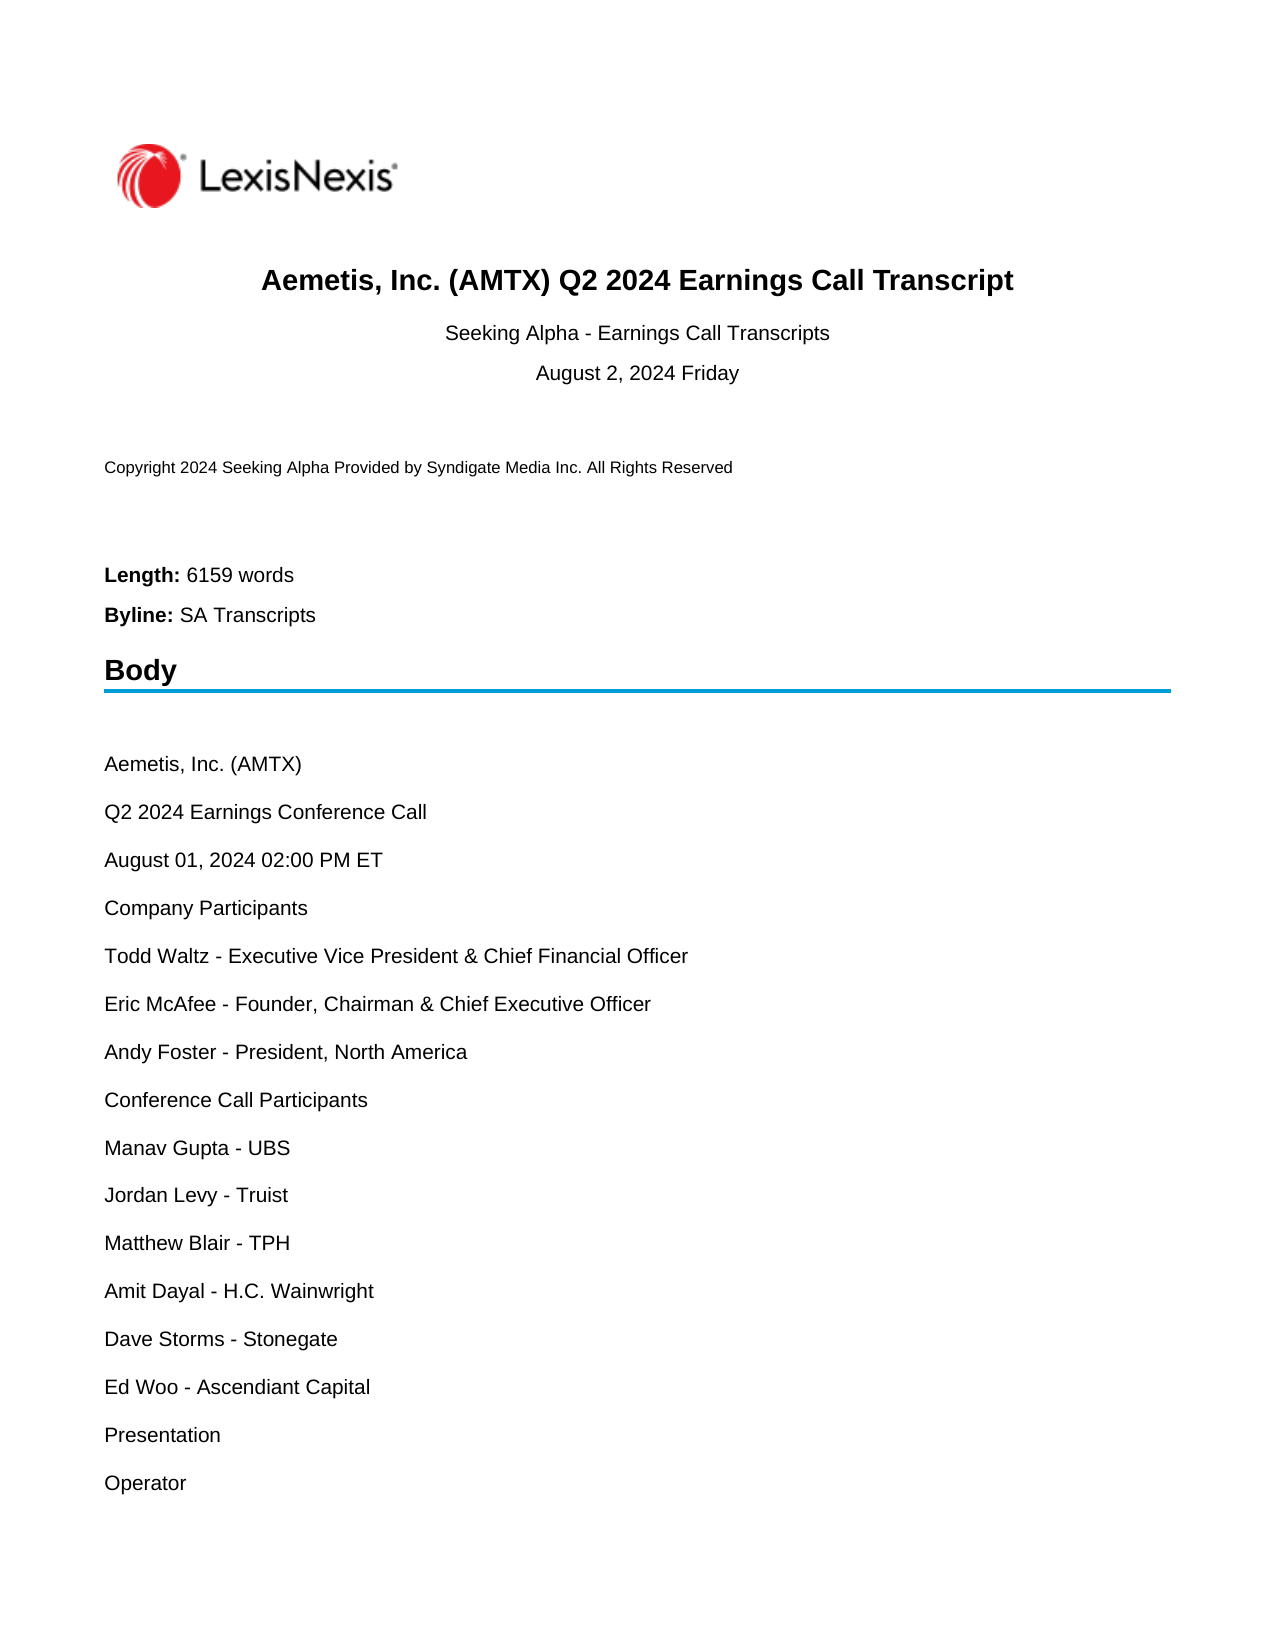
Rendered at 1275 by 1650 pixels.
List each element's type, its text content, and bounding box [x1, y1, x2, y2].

text Operator [104, 1468, 1171, 1495]
picture [104, 144, 412, 208]
text August 2, 2024 Friday [104, 357, 1171, 384]
text Q2 2024 Earnings Conference Call [104, 797, 1171, 824]
text Ed Woo - Ascendiant Capital [104, 1372, 1171, 1399]
text Manav Gupta - UBS [104, 1132, 1171, 1159]
text Copyright 2024 Seeking Alpha Provided by Syndigate Media Inc. All Rights Reserved [104, 426, 1171, 477]
text Matthew Blair - TPH [104, 1228, 1171, 1255]
text Dave Storms - Stonegate [104, 1324, 1171, 1351]
subtitle Aemetis, Inc. (AMTX) Q2 2024 Earnings Call Transcript [104, 261, 1171, 297]
text August 01, 2024 02:00 PM ET [104, 845, 1171, 872]
text Eric McAfee - Founder, Chairman & Chief Executive Officer [104, 988, 1171, 1016]
text Conference Call Participants [104, 1084, 1171, 1111]
text Company Participants [104, 893, 1171, 920]
text Aemetis, Inc. (AMTX) [104, 749, 1171, 776]
text Jordan Levy - Truist [104, 1180, 1171, 1207]
text Andy Foster - President, North America [104, 1036, 1171, 1063]
text Presentation [104, 1420, 1171, 1447]
text Length: 6159 words [104, 560, 1171, 587]
text Amit Dayal - H.C. Wainwright [104, 1276, 1171, 1303]
text Seeking Alpha - Earnings Call Transcripts [104, 318, 1171, 345]
text Todd Waltz - Executive Vice President & Chief Financial Officer [104, 941, 1171, 968]
text Body [104, 651, 1171, 687]
text Byline: SA Transcripts [104, 599, 1171, 626]
